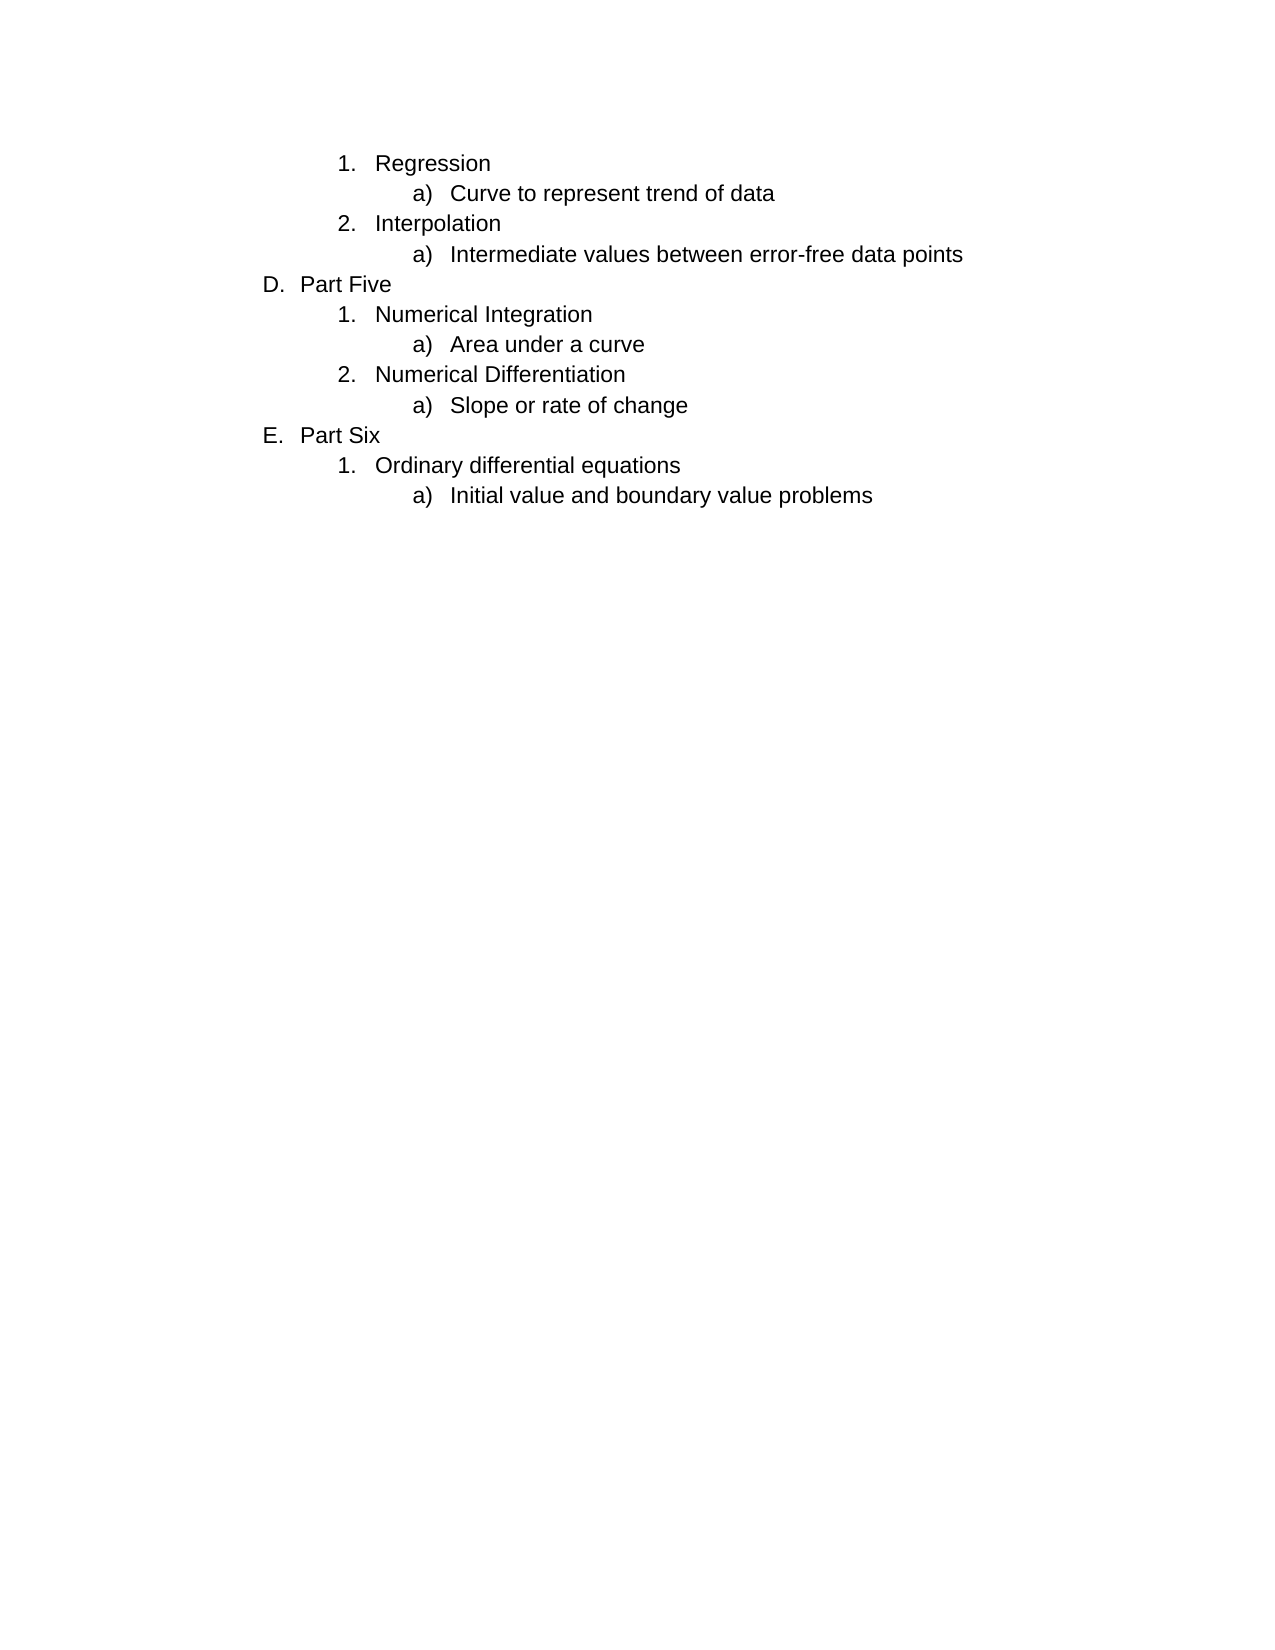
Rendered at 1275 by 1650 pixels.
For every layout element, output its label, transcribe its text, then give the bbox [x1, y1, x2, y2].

list Area under a curve [412, 331, 1125, 358]
list Numerical Differentiation [337, 361, 1125, 388]
list Curve to represent trend of data [412, 180, 1125, 207]
list Ordinary differential equations [337, 452, 1125, 478]
list Initial value and boundary value problems [412, 482, 1125, 509]
list Intermediate values between error-free data points [412, 241, 1125, 267]
list Part Six [262, 422, 1125, 448]
list Interpolation [337, 210, 1125, 237]
list Numerical Integration [337, 301, 1125, 327]
list Part Five [262, 271, 1125, 297]
list Regression [337, 150, 1125, 176]
list Slope or rate of change [412, 392, 1125, 418]
